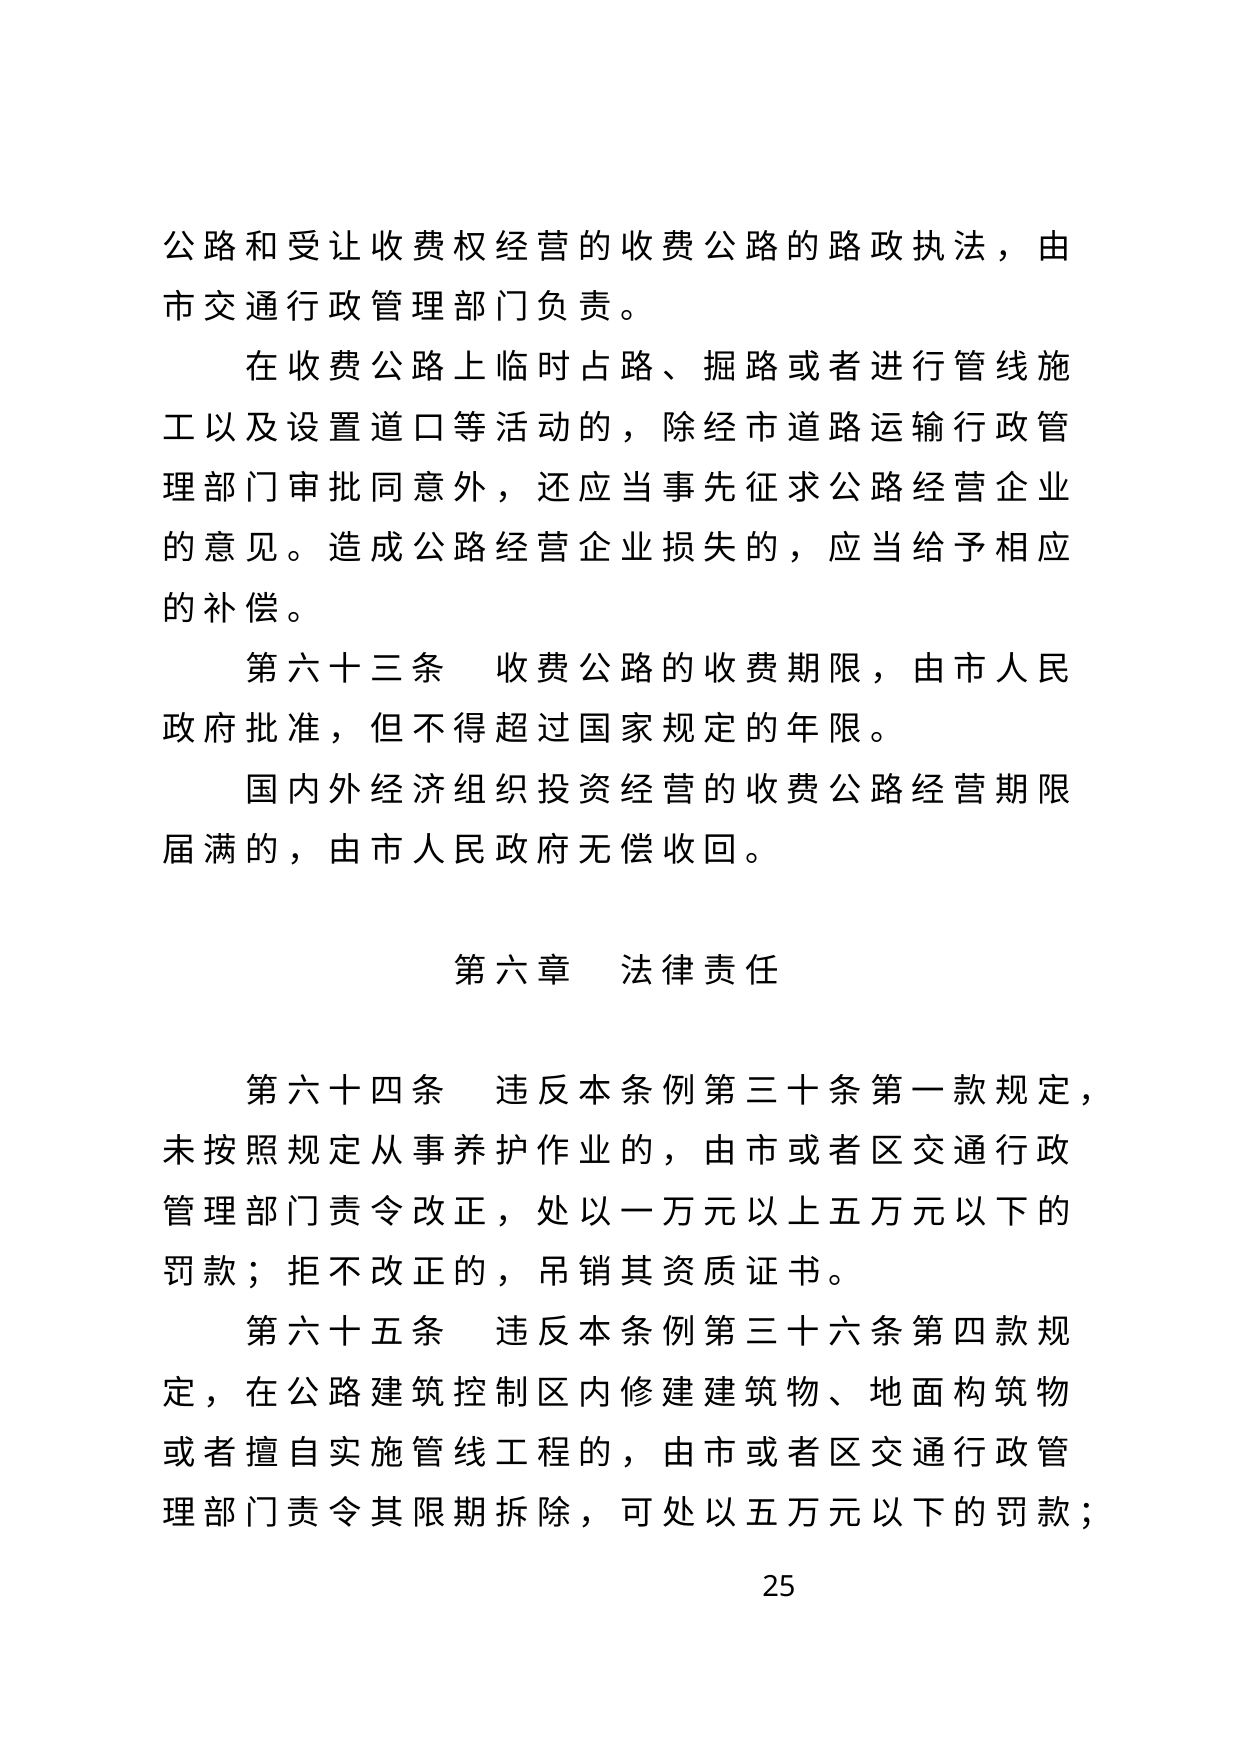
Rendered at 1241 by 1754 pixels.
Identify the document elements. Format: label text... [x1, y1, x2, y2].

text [162, 213, 1078, 334]
text 第六十三条 收费公路的收费期限，由市人民政府批准，但不得超过国家规定的年限。 [162, 636, 1078, 756]
text 第六十四条 违反本条例第三十条第一款规定，未按照规定从事养护作业的，由市或者区交通行政管理部门责令改正，处以一万元以上五万元以下的罚款；拒不改正的，吊销其资质证书。 [162, 1058, 1078, 1299]
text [162, 1299, 1078, 1540]
text 第六章 法律责任 [162, 937, 1078, 998]
text 在收费公路上临时占路、掘路或者进行管线施工以及设置道口等活动的，除经市道路运输行政管理部门审批同意外，还应当事先征求公路经营企业的意见。造成公路经营企业损失的，应当给予相应的补偿。 [162, 334, 1078, 636]
text 国内外经济组织投资经营的收费公路经营期限届满的，由市人民政府无偿收回。 [162, 756, 1078, 877]
